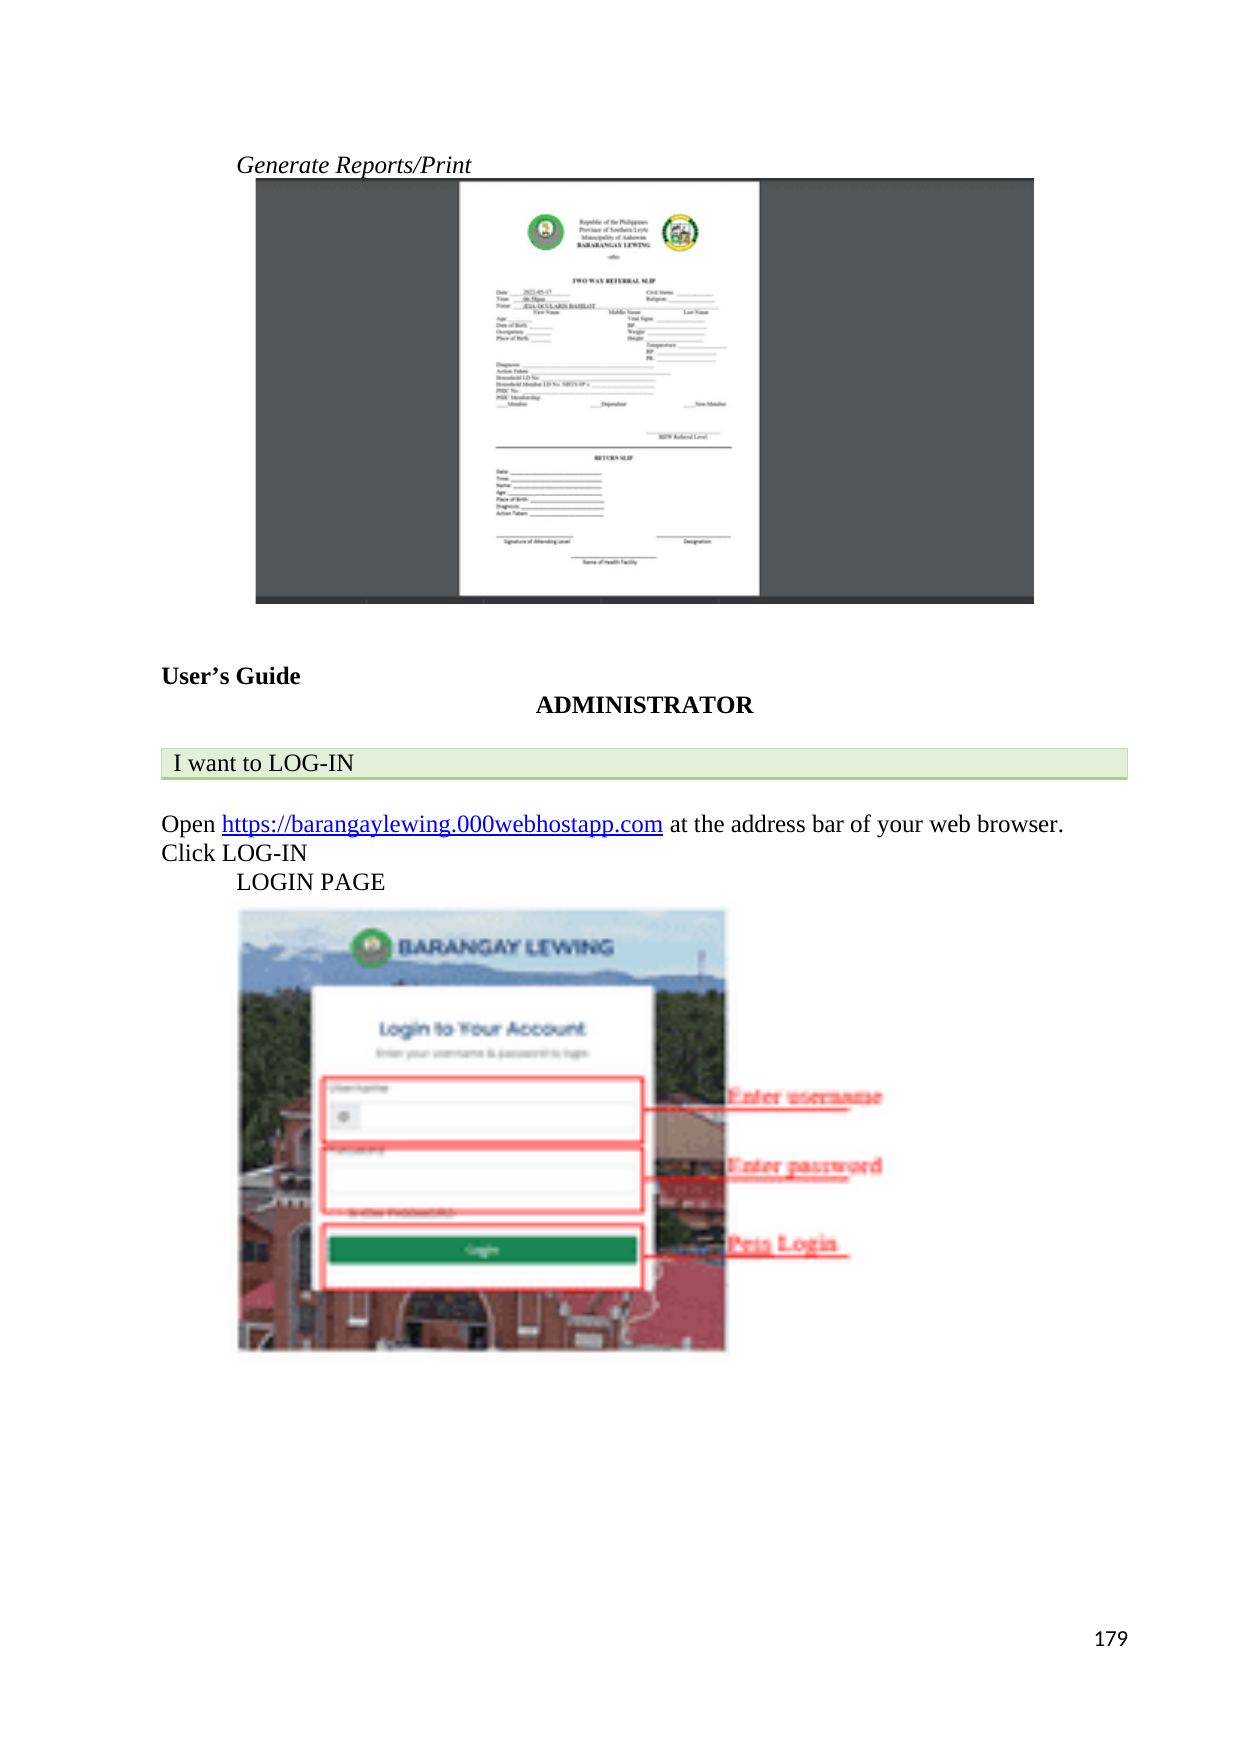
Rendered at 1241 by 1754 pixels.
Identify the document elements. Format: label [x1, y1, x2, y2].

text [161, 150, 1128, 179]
picture [255, 178, 1034, 604]
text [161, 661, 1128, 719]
picture [161, 895, 945, 1371]
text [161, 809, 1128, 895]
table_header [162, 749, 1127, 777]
